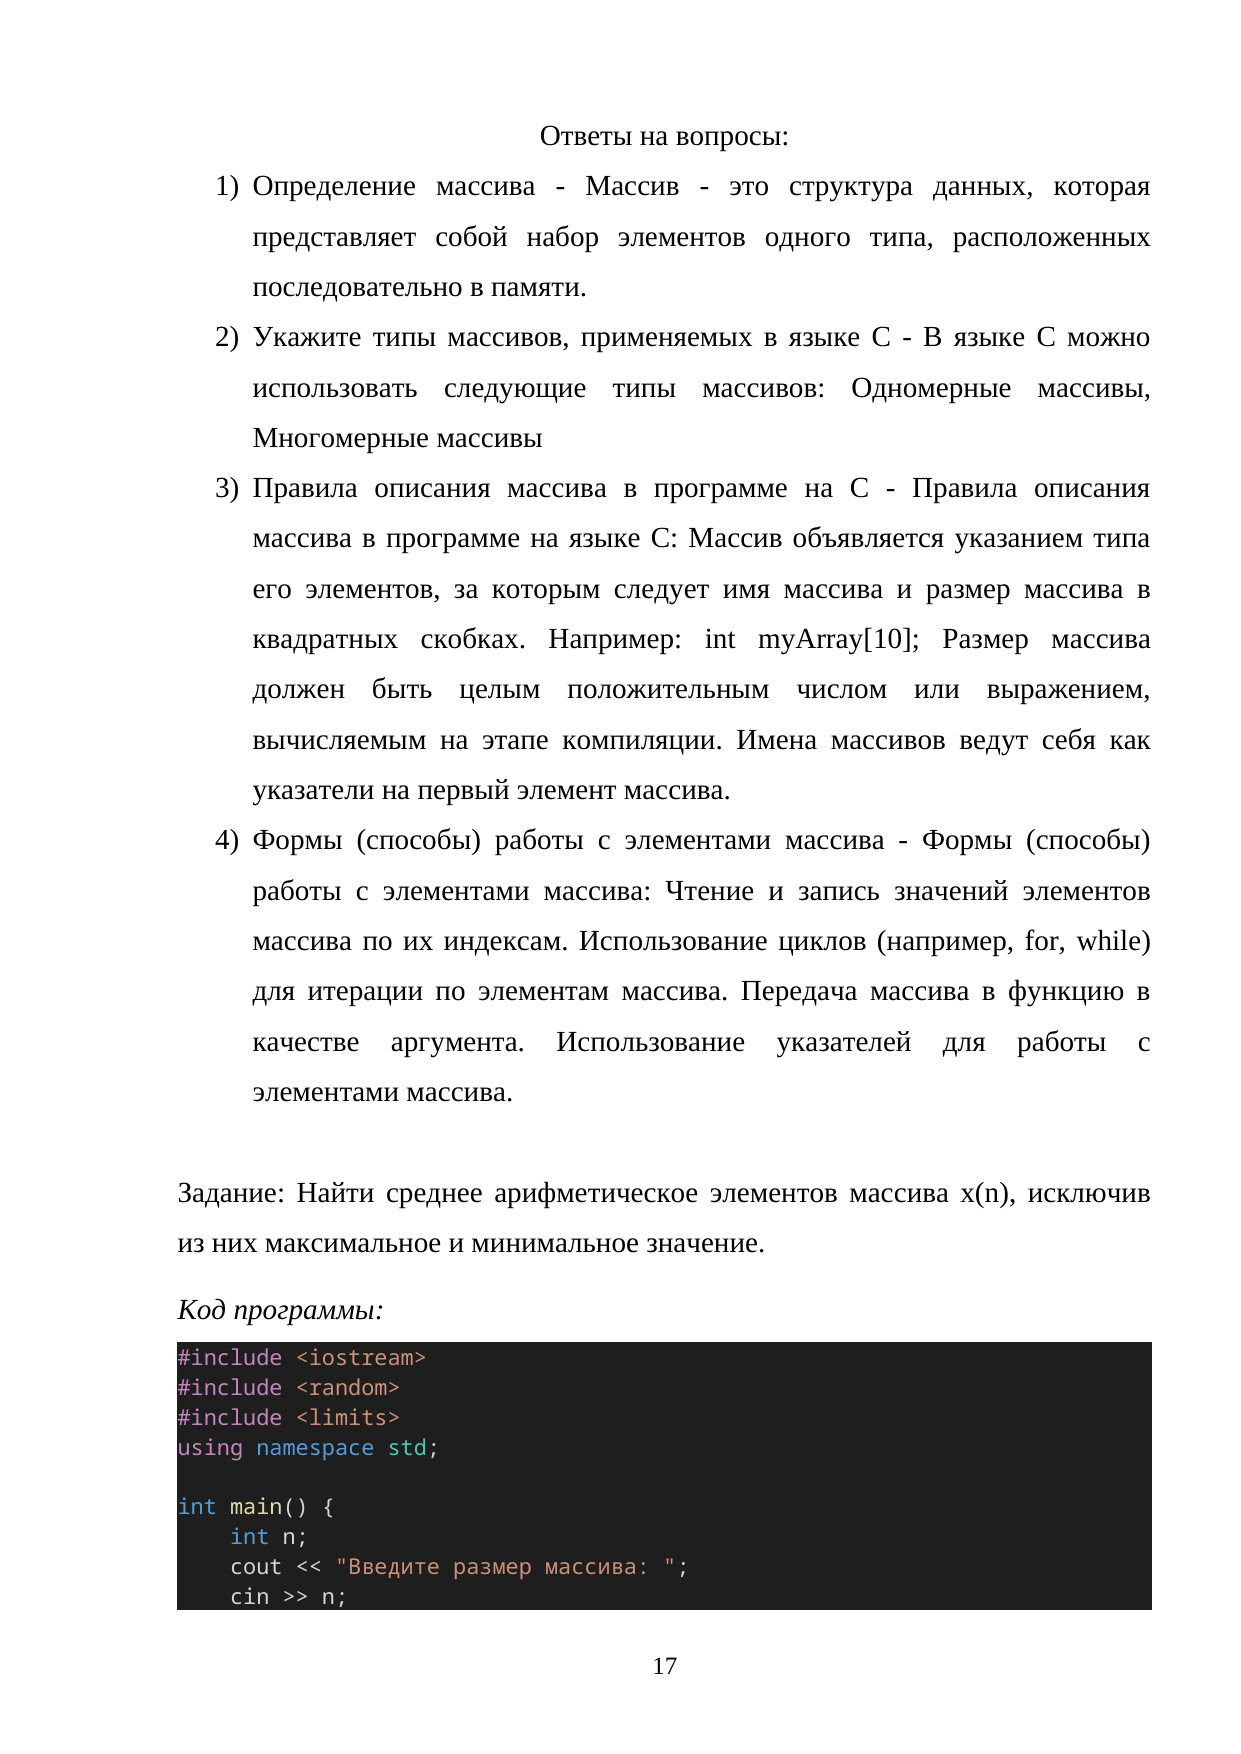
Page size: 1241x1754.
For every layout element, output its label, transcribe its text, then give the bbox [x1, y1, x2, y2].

text int n; [177, 1521, 1152, 1551]
text Код программы: [177, 1292, 1152, 1326]
text #include <iostream> [177, 1342, 1152, 1372]
text #include <random> [177, 1372, 1152, 1402]
list Определение массива - Массив - это структура данных, которая представляет собой набор элементов одного типа, расположенных последовательно в памяти. [215, 168, 1152, 303]
list Формы (способы) работы с элементами массива - Формы (способы) работы с элементами массива: Чтение и запись значений элементов массива по их индексам. Использование циклов (например, for, while) для итерации по элементам массива. Передача массива в функцию в качестве аргумента. Использование указателей для работы с элементами массива. [215, 822, 1152, 1108]
text using namespace std; [177, 1432, 1152, 1461]
text cout << "Введите размер массива: "; [177, 1551, 1152, 1581]
list Правила описания массива в программе на С - Правила описания массива в программе на языке C: Массив объявляется указанием типа его элементов, за которым следует имя массива и размер массива в квадратных скобках. Например: int myArray[10]; Размер массива должен быть целым положительным числом или выражением, вычисляемым на этапе компиляции. Имена массивов ведут себя как указатели на первый элемент массива. [215, 470, 1152, 806]
text int main() { [177, 1491, 1152, 1521]
text Задание: Найти среднее арифметическое элементов массива х(n), исключив из них максимальное и минимальное значение. [177, 1175, 1152, 1258]
list Укажите типы массивов, применяемых в языке С - В языке C можно использовать следующие типы массивов: Одномерные массивы, Многомерные массивы [215, 319, 1152, 453]
text Ответы на вопросы: [177, 118, 1152, 152]
text #include <limits> [177, 1402, 1152, 1432]
text cin >> n; [177, 1581, 1152, 1610]
